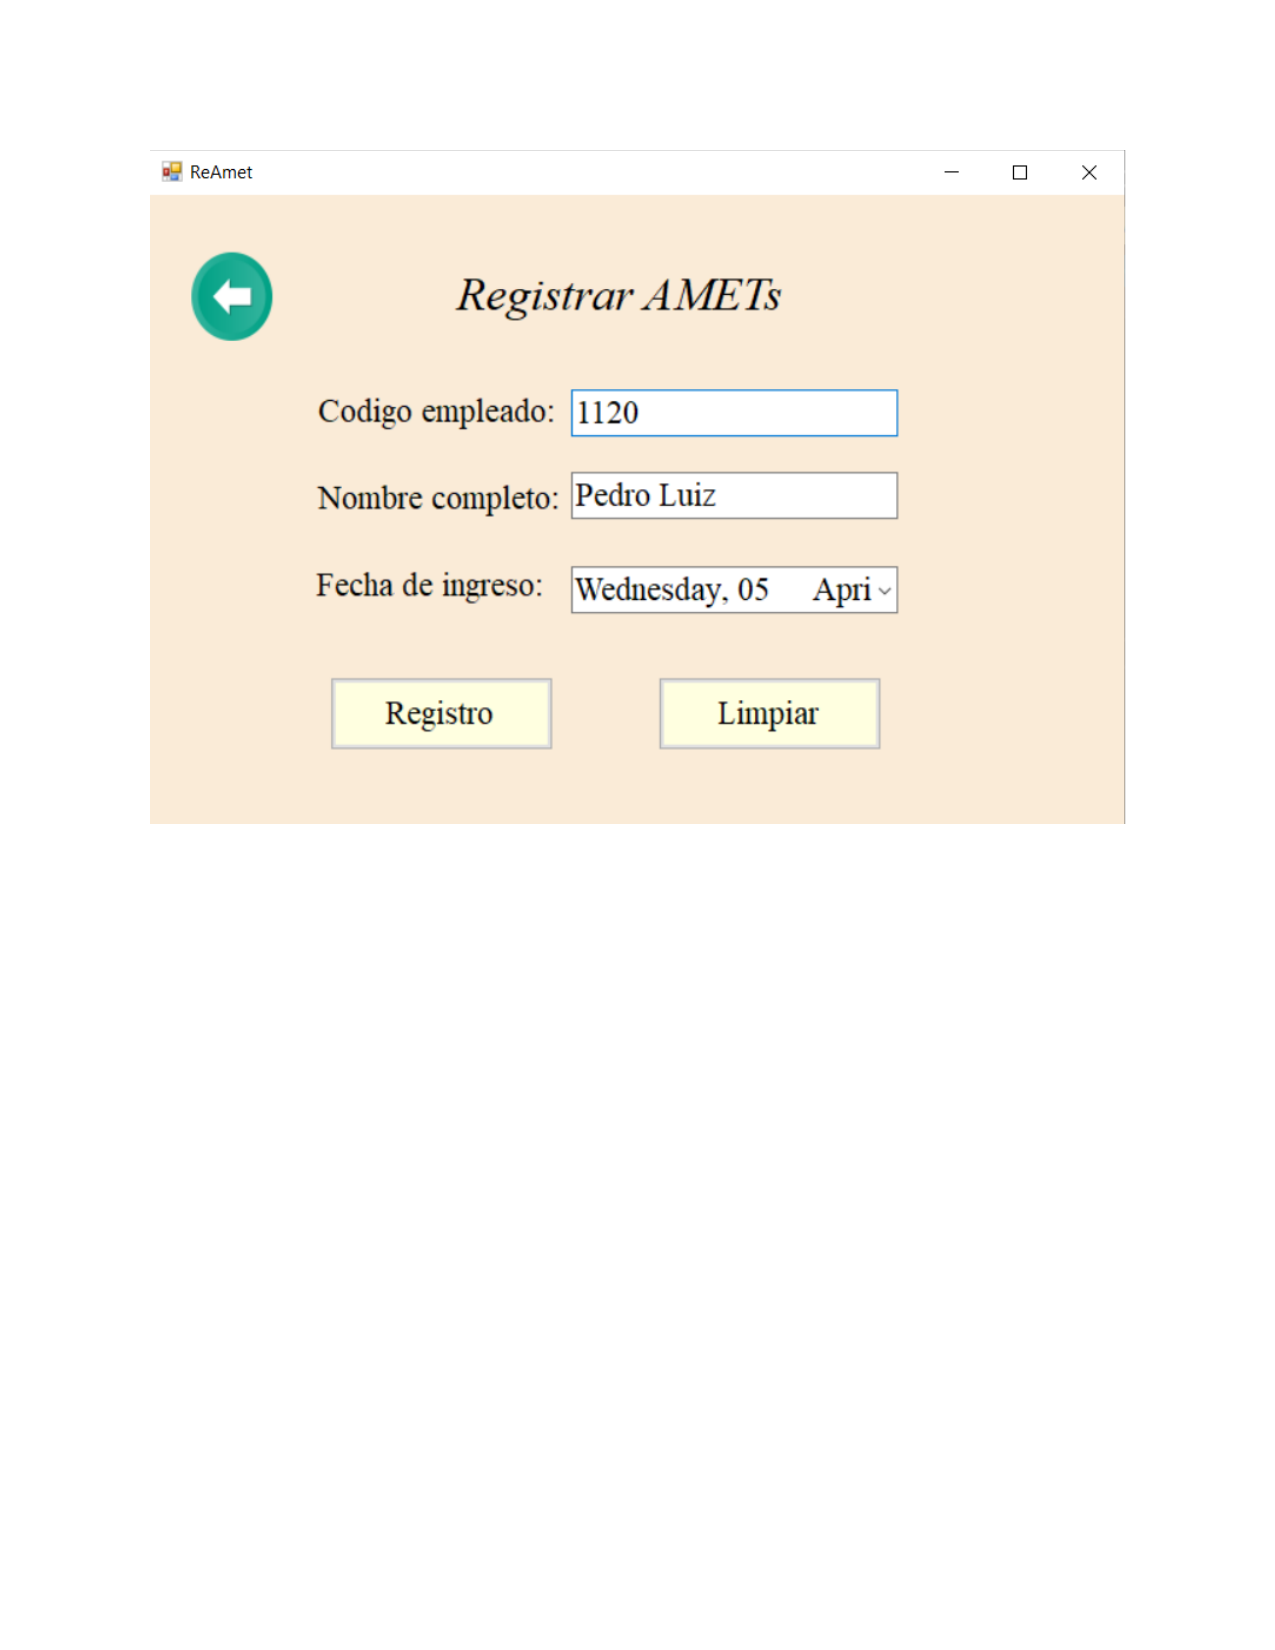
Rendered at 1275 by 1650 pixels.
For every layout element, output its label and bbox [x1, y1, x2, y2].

picture [150, 150, 1125, 824]
